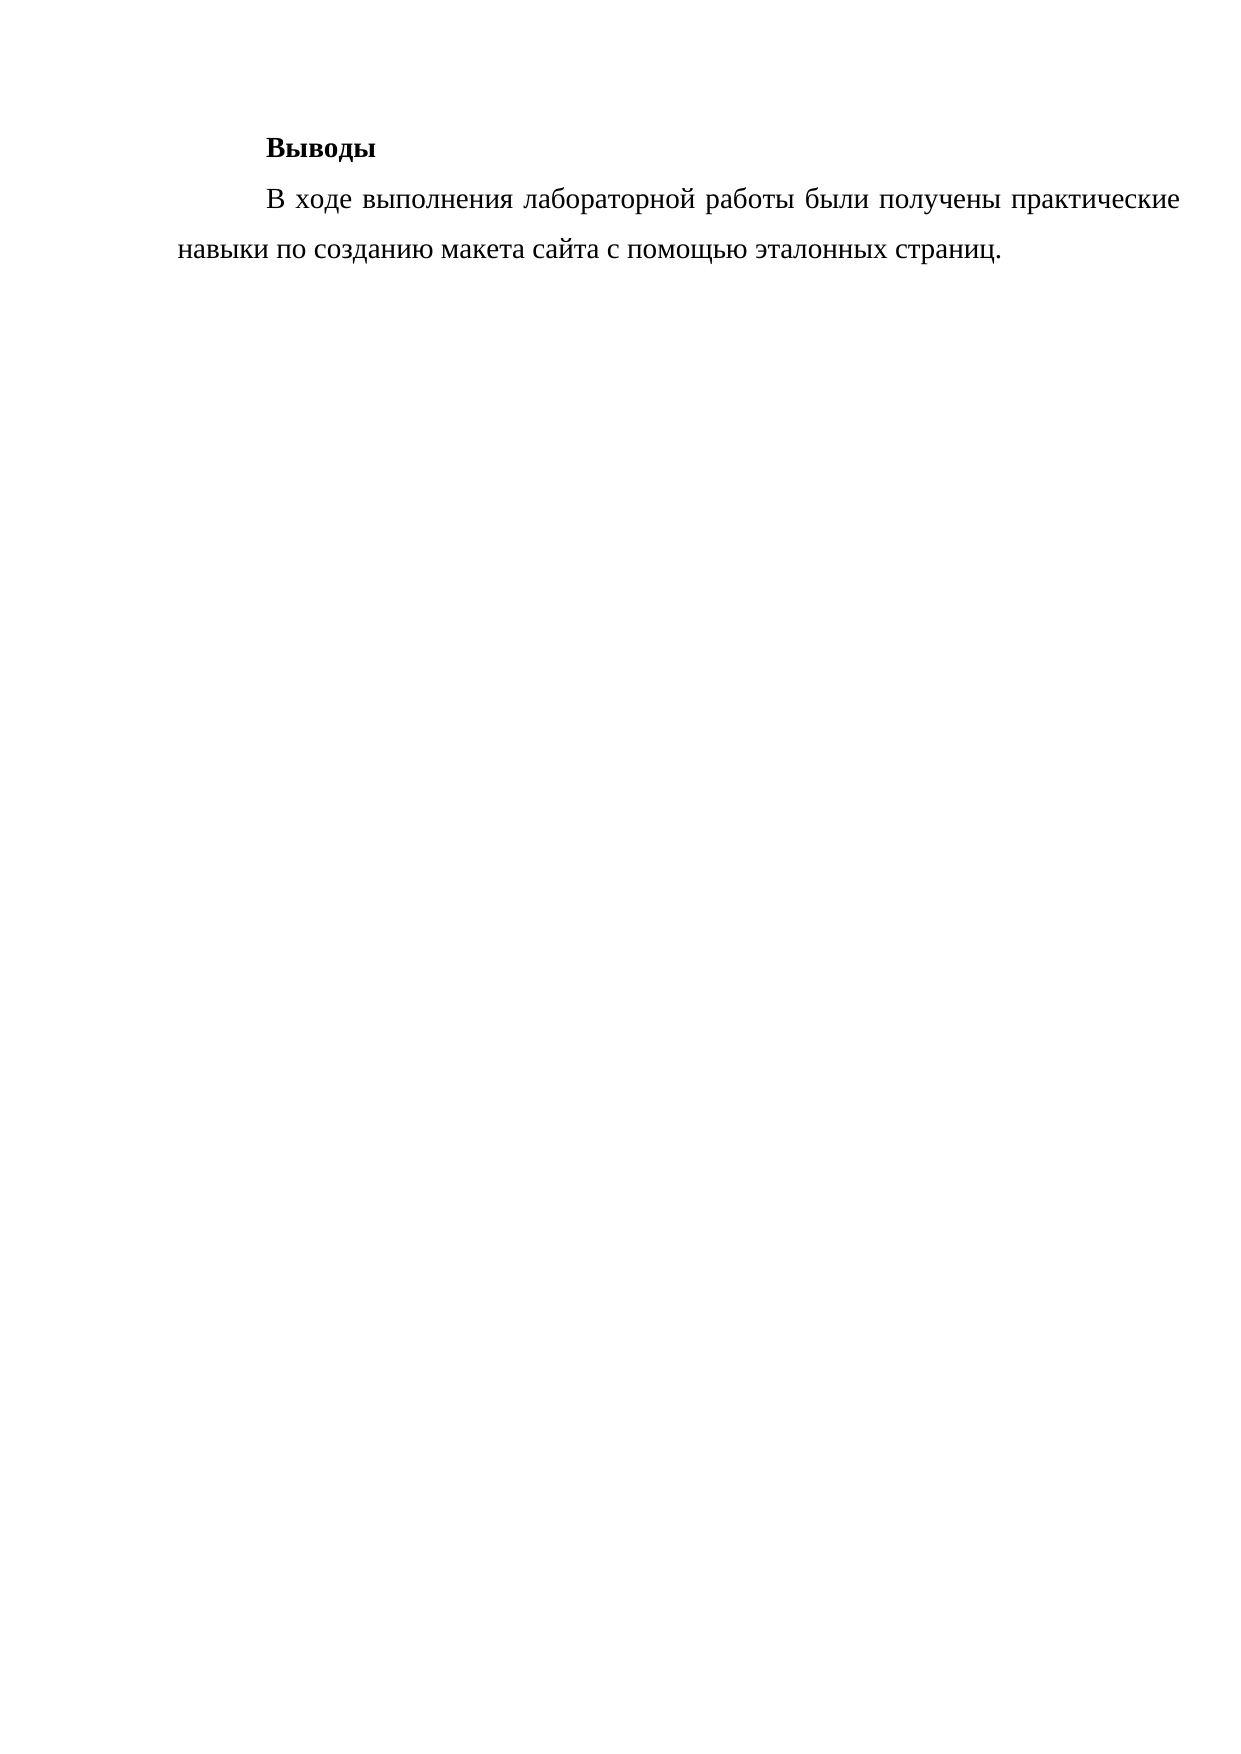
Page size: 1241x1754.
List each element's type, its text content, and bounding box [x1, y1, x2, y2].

text В ходе выполнения лабораторной работы были получены практические навыки по созданию макета сайта с помощью эталонных страниц. [177, 181, 1181, 265]
text Выводы [266, 131, 1181, 164]
